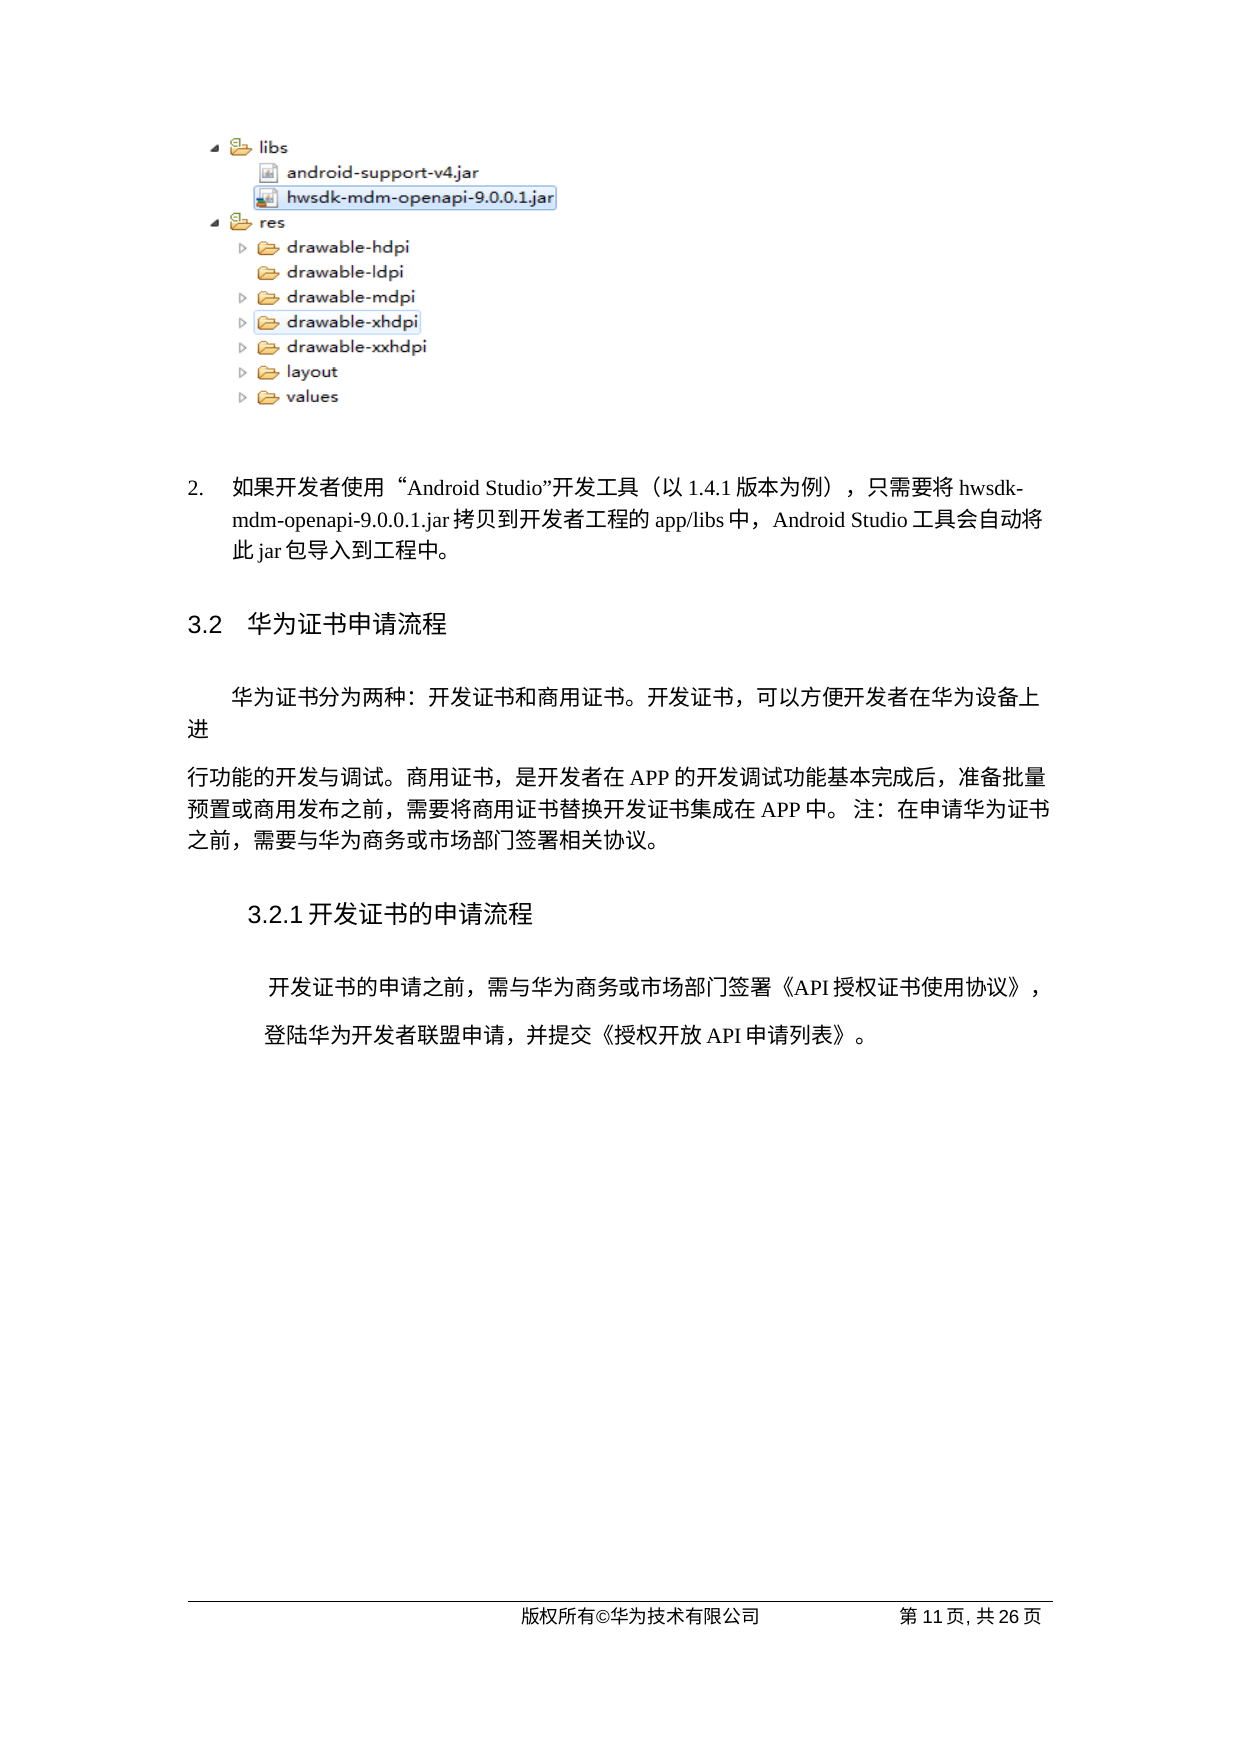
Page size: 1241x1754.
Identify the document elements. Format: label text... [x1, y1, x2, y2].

picture [193, 137, 625, 412]
text 登陆华为开发者联盟申请，并提交《授权开放API申请列表》。 [187, 1018, 1053, 1050]
text 行功能的开发与调试。商用证书，是开发者在APP的开发调试功能基本完成后，准备批量预置或商用发布之前，需要将商用证书替换开发证书集成在APP中。 注：在申请华为证书之前，需要与华为商务或市场部门签署相关协议。 [187, 760, 1053, 855]
text 华为证书分为两种：开发证书和商用证书。开发证书，可以方便开发者在华为设备上进 [187, 680, 1053, 743]
subtitle 华为证书申请流程 [187, 590, 1053, 655]
subtitle 3.2.1开发证书的申请流程 [247, 880, 1053, 945]
list 开发证书的申请之前，需与华为商务或市场部门签署《API授权证书使用协议》， [269, 970, 1053, 1002]
list 如果开发者使用“Android Studio”开发工具（以1.4.1版本为例），只需要将hwsdk-mdm-openapi-9.0.0.1.jar拷贝到开发者工程的app/libs中，Android Studio工具会自动将此jar包导入到工程中。 [187, 470, 1053, 565]
